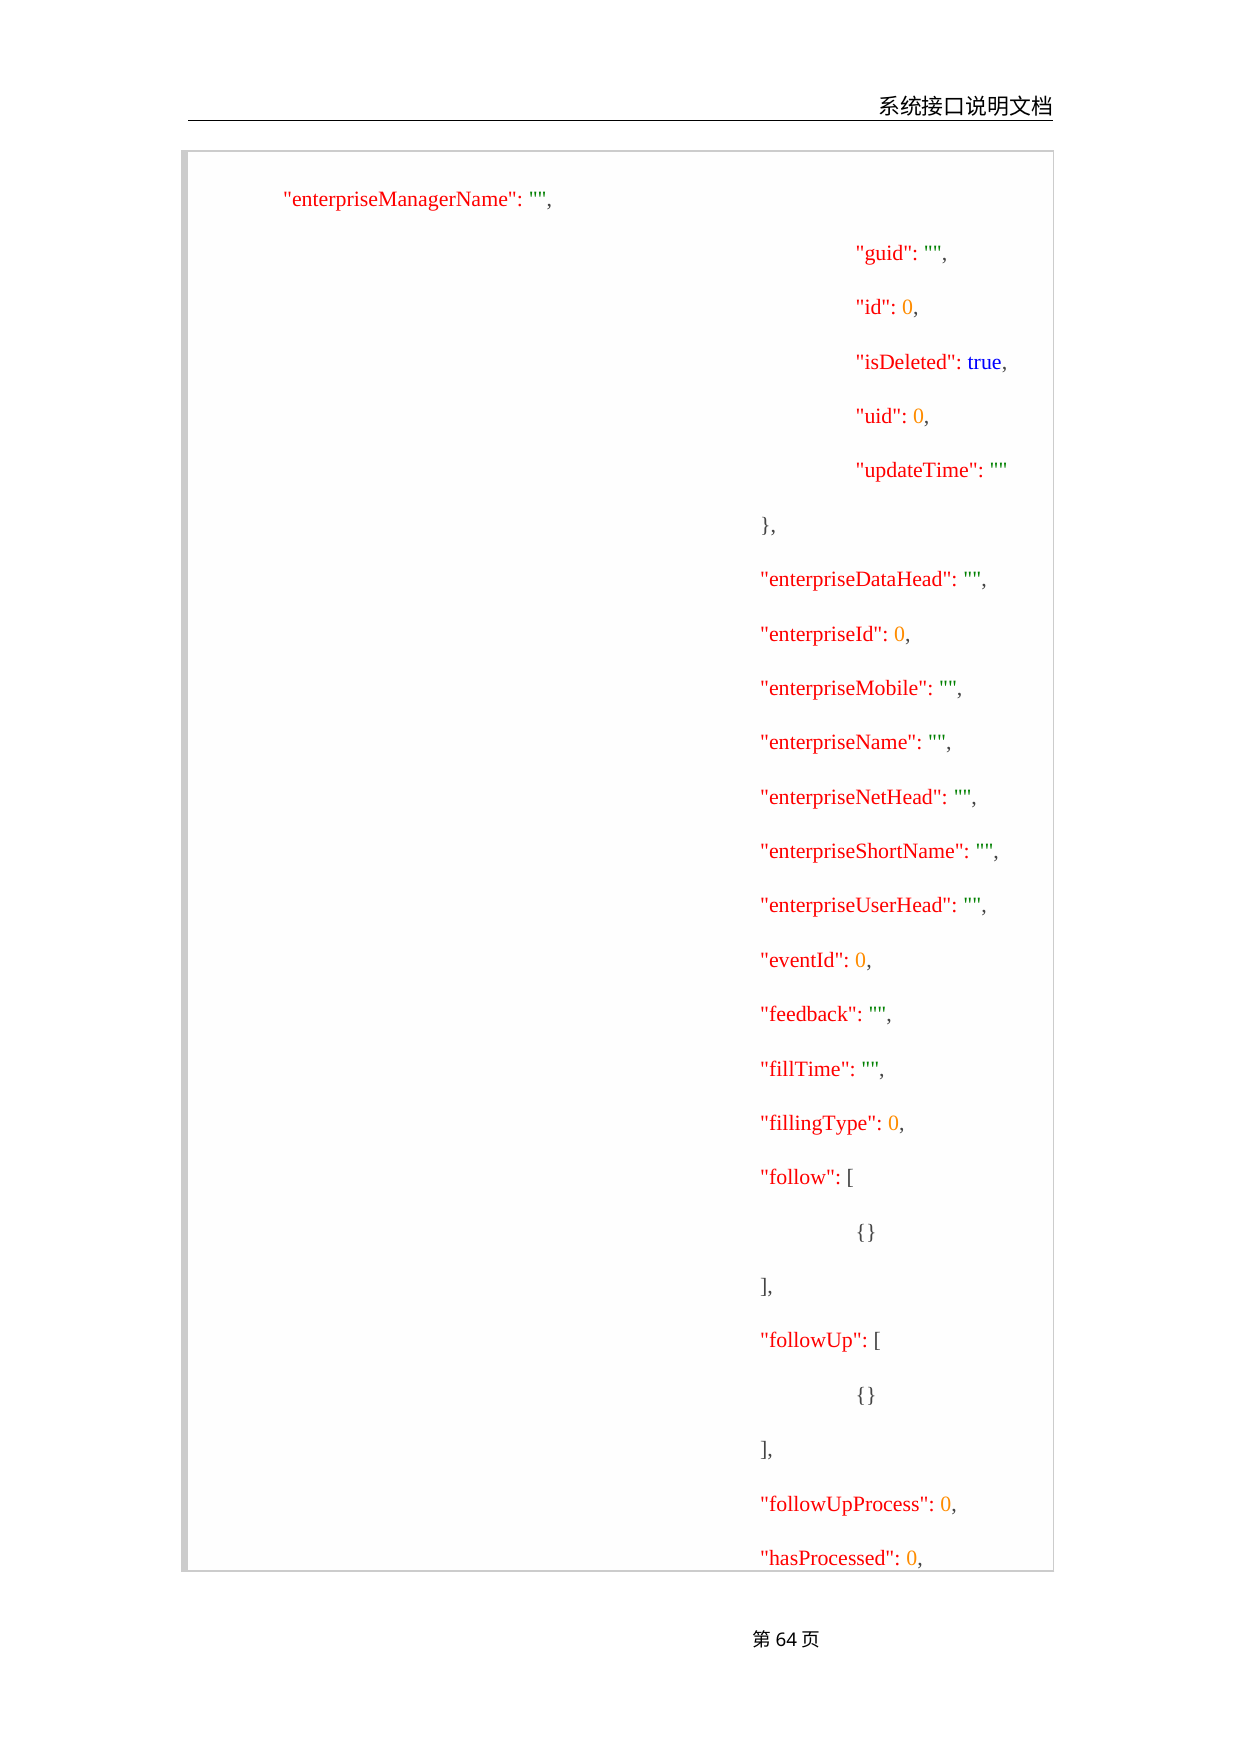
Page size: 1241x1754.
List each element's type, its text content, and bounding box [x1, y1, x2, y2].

text "id": 0, [188, 293, 1053, 319]
text "eventId": 0, [188, 945, 1053, 972]
text "enterpriseNetHead": "", [188, 782, 1053, 809]
text "updateTime": "" [188, 456, 1053, 483]
text "enterpriseName": "", [188, 728, 1053, 754]
text "guid": "", [188, 238, 1053, 265]
text ], [188, 1272, 1053, 1298]
text "enterpriseShortName": "", [188, 837, 1053, 863]
text "enterpriseManagerName": "", [188, 152, 1053, 211]
text "hasProcessed": 0, [188, 1543, 1053, 1570]
text "feedback": "", [188, 1000, 1053, 1026]
text }, [188, 510, 1053, 537]
text "isDeleted": true, [188, 347, 1053, 374]
text {} [188, 1380, 1053, 1407]
text ], [188, 1435, 1053, 1461]
text "fillingType": 0, [188, 1108, 1053, 1135]
text "enterpriseDataHead": "", [188, 565, 1053, 591]
text "uid": 0, [188, 402, 1053, 428]
text "follow": [ [188, 1163, 1053, 1189]
text "enterpriseMobile": "", [188, 673, 1053, 700]
text "followUpProcess": 0, [188, 1489, 1053, 1516]
text "enterpriseUserHead": "", [188, 891, 1053, 918]
text {} [188, 1217, 1053, 1244]
text "followUp": [ [188, 1326, 1053, 1353]
text "enterpriseId": 0, [188, 619, 1053, 646]
text "fillTime": "", [188, 1054, 1053, 1081]
